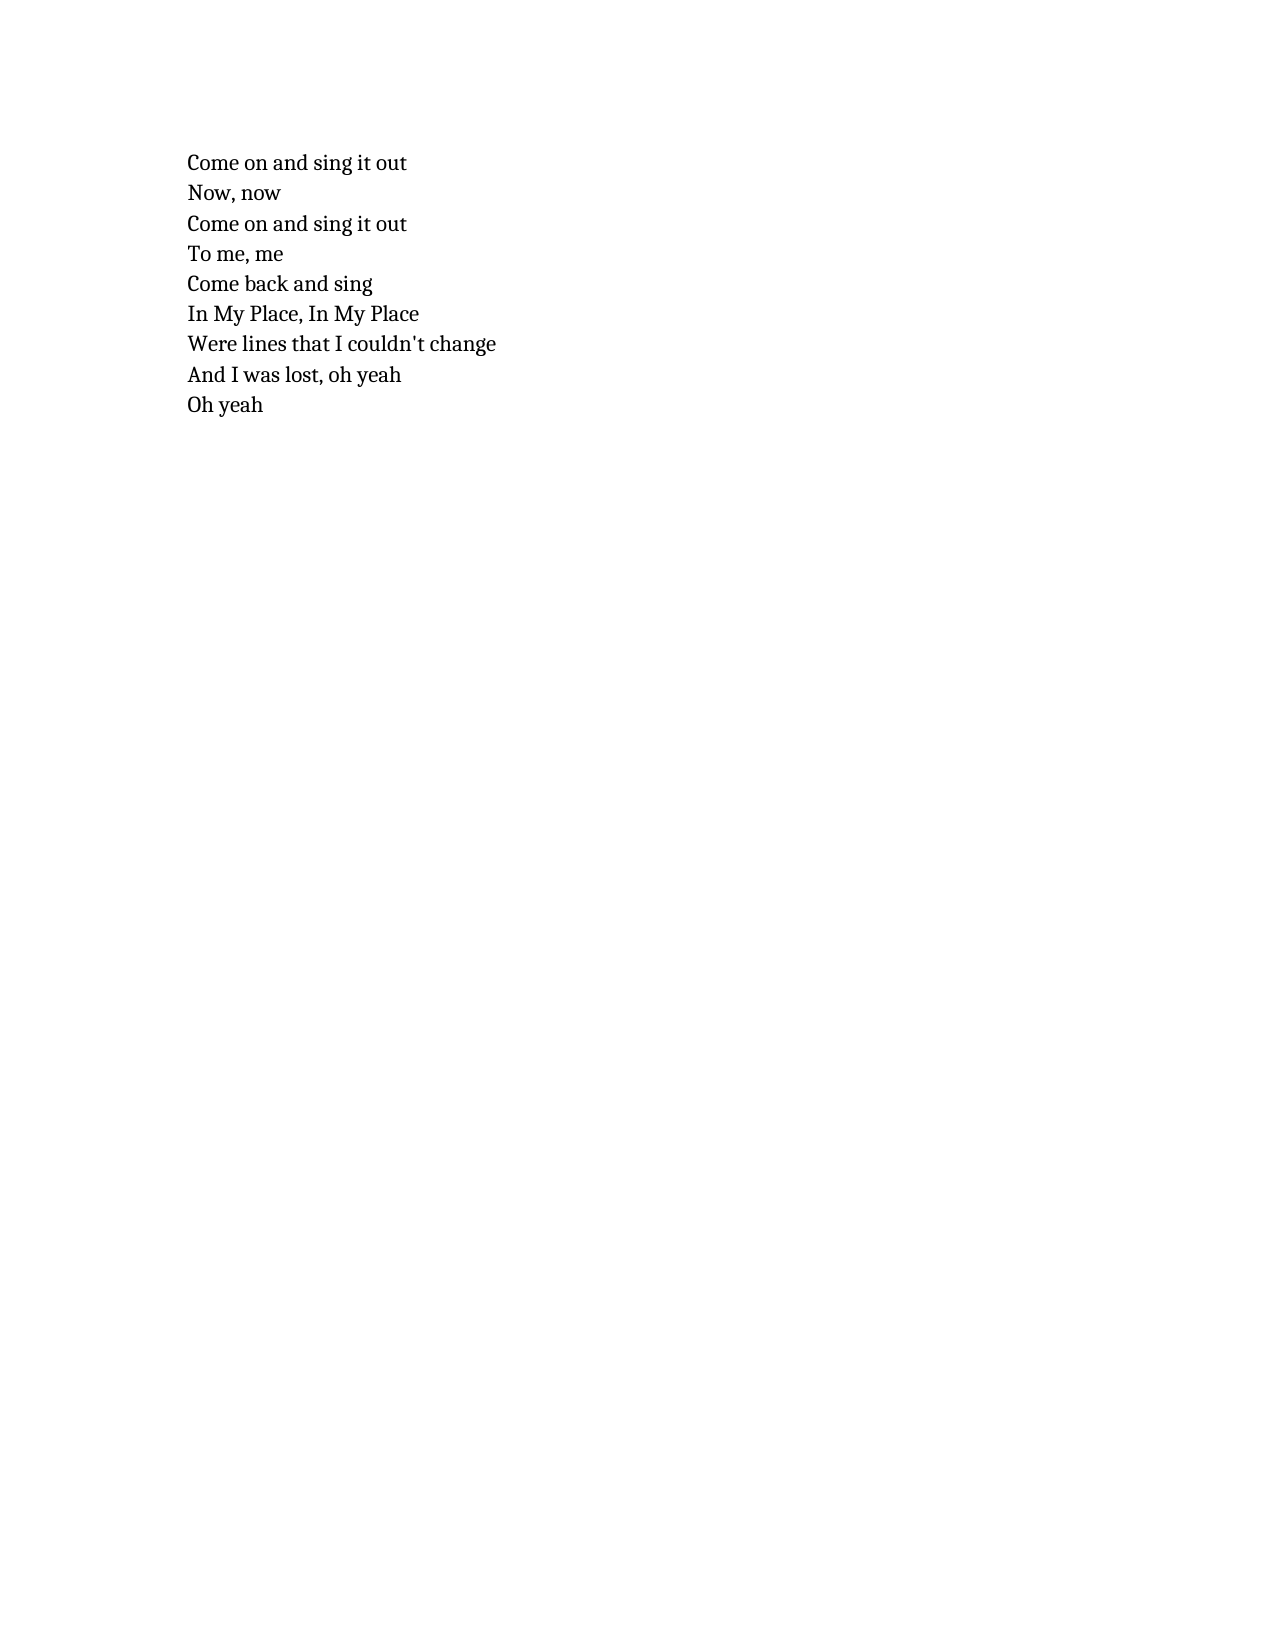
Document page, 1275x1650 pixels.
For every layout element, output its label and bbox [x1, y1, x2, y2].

text [187, 150, 1087, 418]
